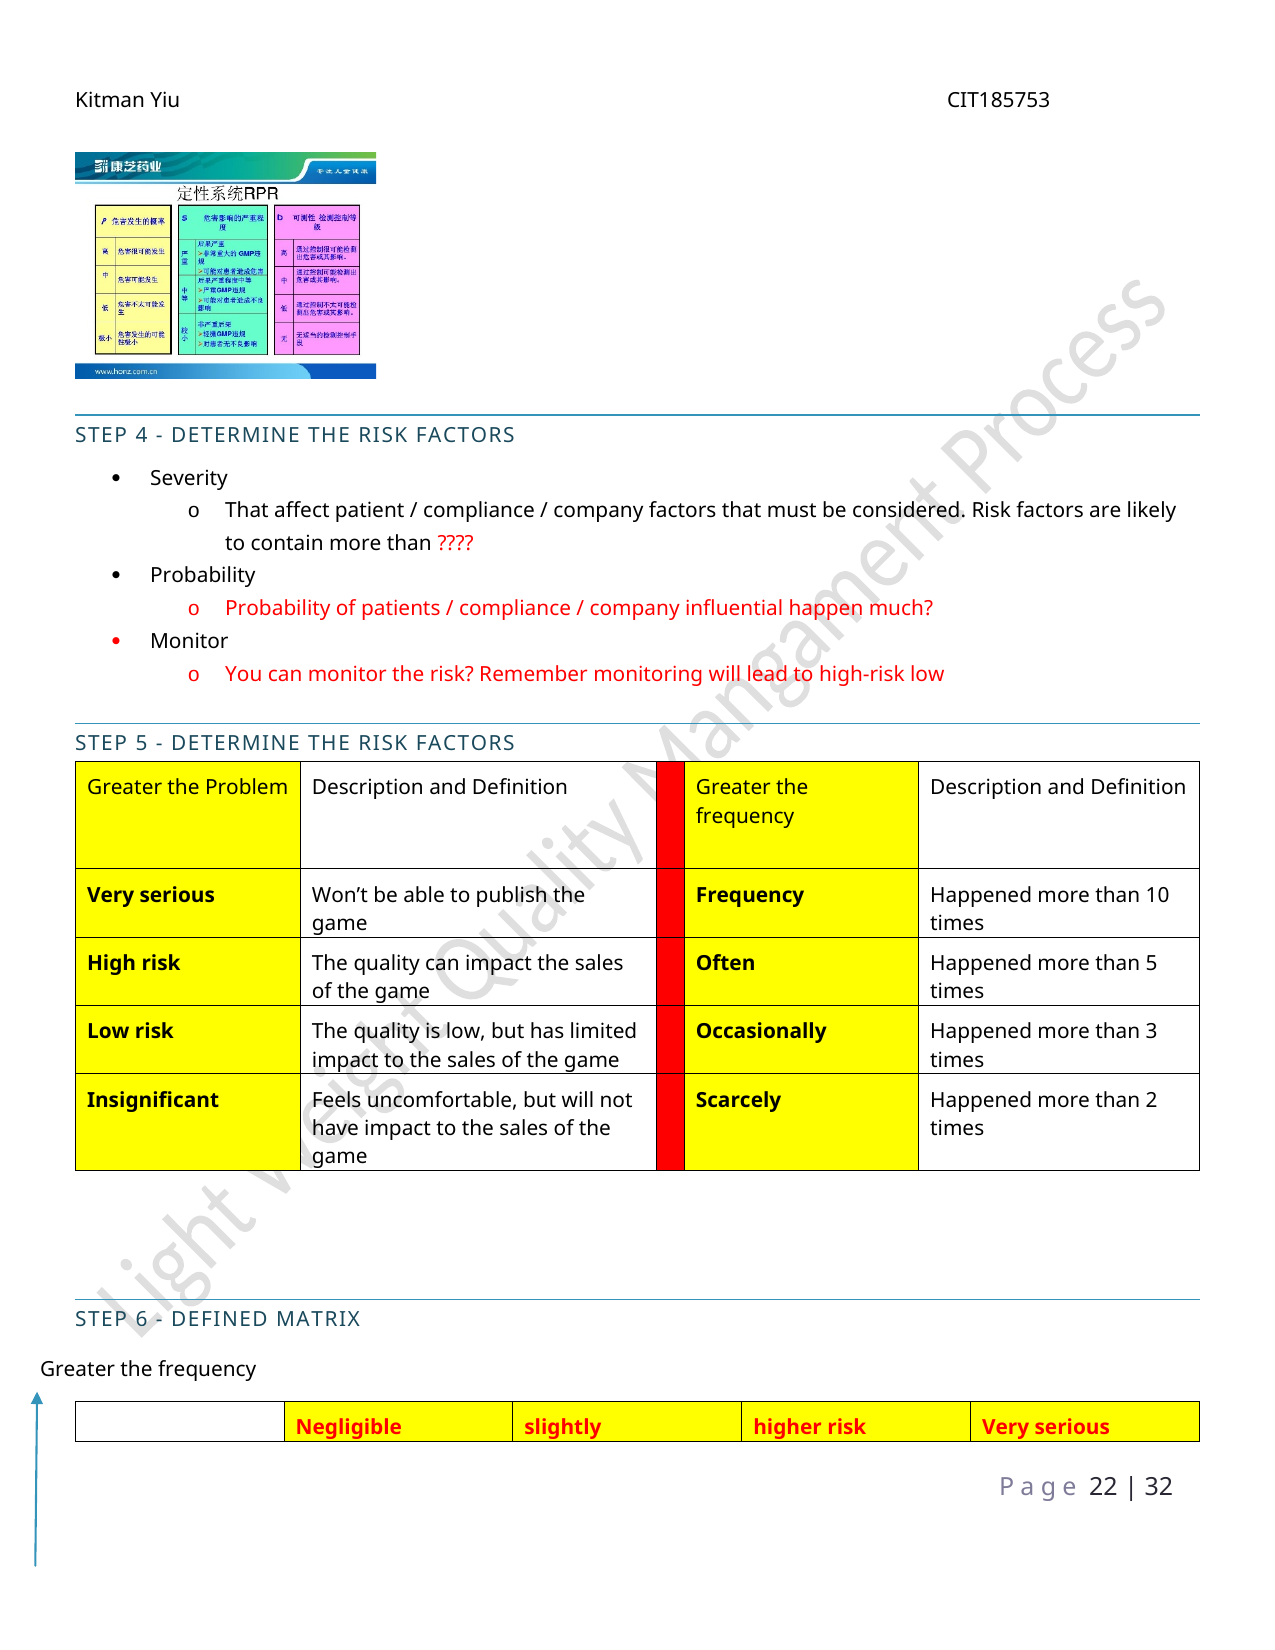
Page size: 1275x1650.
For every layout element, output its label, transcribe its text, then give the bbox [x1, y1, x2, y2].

table_cell Feels uncomfortable, but will not have impact to the sales of the game [301, 1074, 656, 1170]
table_header Description and Definition [301, 762, 656, 868]
table_header Greater the frequency [685, 762, 918, 868]
picture [95, 160, 107, 173]
table_cell Insignificant [76, 1074, 300, 1170]
table_cell Low risk [76, 1006, 300, 1073]
table_cell Happened more than 2 times [919, 1074, 1199, 1170]
subtitle Step 5 - determine the risk factors [75, 724, 1200, 757]
table_header [76, 1402, 284, 1441]
table_cell Happened more than 5 times [919, 938, 1199, 1005]
table_cell The quality is low, but has limited impact to the sales of the game [301, 1006, 656, 1073]
table_cell [657, 1074, 684, 1170]
table_cell Occasionally [685, 1006, 918, 1073]
table_cell [657, 869, 684, 937]
picture [75, 152, 377, 379]
list That affect patient / compliance / company factors that must be considered. Risk factors are likely to contain more than ???? [187, 495, 1200, 556]
subtitle Step 4 - determine the risk factors [75, 416, 1200, 448]
table_header slightly [513, 1402, 741, 1441]
table_header Greater the Problem [76, 762, 300, 868]
table_cell Scarcely [685, 1074, 918, 1170]
list Probability [112, 561, 1200, 589]
list Severity [112, 463, 1200, 491]
table_header higher risk [742, 1402, 970, 1441]
table_cell Frequency [685, 869, 918, 937]
list Probability of patients / compliance / company influential happen much? [187, 593, 1200, 622]
table_cell Happened more than 10 times [919, 869, 1199, 937]
table_cell Very serious [76, 869, 300, 937]
list Monitor [112, 626, 1200, 654]
table_cell [657, 1006, 684, 1073]
table_header Description and Definition [919, 762, 1199, 868]
table_cell High risk [76, 938, 300, 1005]
table_cell Happened more than 3 times [919, 1006, 1199, 1073]
picture [143, 152, 153, 157]
table_header Very serious [971, 1402, 1199, 1441]
table_cell The quality can impact the sales of the game [301, 938, 656, 1005]
subtitle Step 6 - defined matrix [75, 1300, 1200, 1333]
table_cell Won’t be able to publish the game [301, 869, 656, 937]
table_header [657, 762, 684, 868]
table_cell Often [685, 938, 918, 1005]
table_header Negligible [285, 1402, 512, 1441]
table_cell [657, 938, 684, 1005]
list You can monitor the risk? Remember monitoring will lead to high-risk low [187, 659, 1200, 687]
